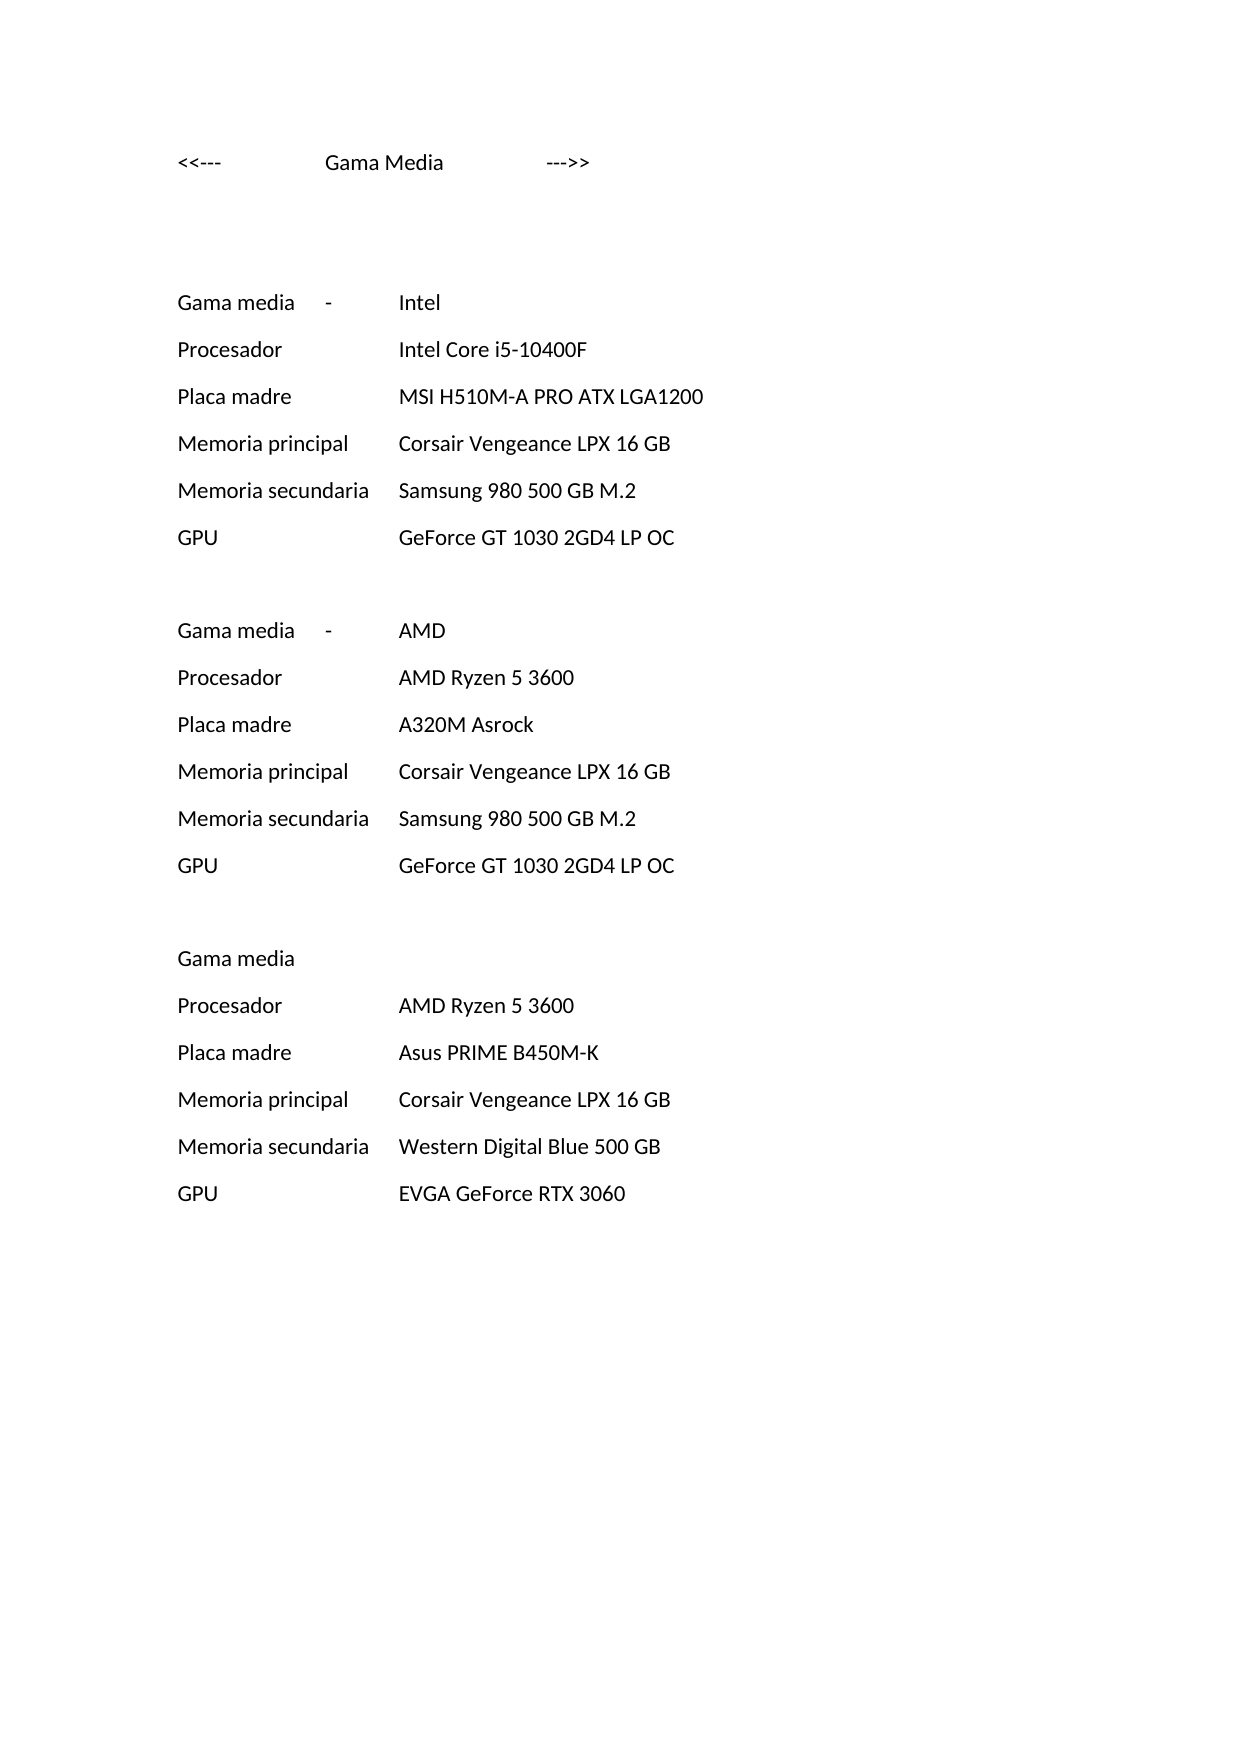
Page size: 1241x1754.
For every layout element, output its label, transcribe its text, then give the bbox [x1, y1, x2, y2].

text Placa madre Asus PRIME B450M-K [177, 1038, 1063, 1066]
text Memoria principal Corsair Vengeance LPX 16 GB [177, 429, 1063, 457]
text Memoria principal Corsair Vengeance LPX 16 GB [177, 1085, 1063, 1113]
text <<--- Gama Media --->> [177, 148, 1063, 176]
text Gama media - AMD [177, 616, 1063, 644]
text Gama media - Intel [177, 288, 1063, 316]
text Procesador AMD Ryzen 5 3600 [177, 991, 1063, 1019]
text GPU GeForce GT 1030 2GD4 LP OC [177, 523, 1063, 551]
text Placa madre MSI H510M-A PRO ATX LGA1200 [177, 382, 1063, 410]
text Memoria secundaria Samsung 980 500 GB M.2 [177, 804, 1063, 832]
text Placa madre A320M Asrock [177, 710, 1063, 738]
text Memoria secundaria Samsung 980 500 GB M.2 [177, 476, 1063, 504]
text GPU EVGA GeForce RTX 3060 [177, 1179, 1063, 1207]
text Memoria principal Corsair Vengeance LPX 16 GB [177, 757, 1063, 785]
text GPU GeForce GT 1030 2GD4 LP OC [177, 851, 1063, 879]
text Memoria secundaria Western Digital Blue 500 GB [177, 1132, 1063, 1160]
text Procesador Intel Core i5-10400F [177, 335, 1063, 363]
text Procesador AMD Ryzen 5 3600 [177, 663, 1063, 691]
text Gama media [177, 944, 1063, 972]
